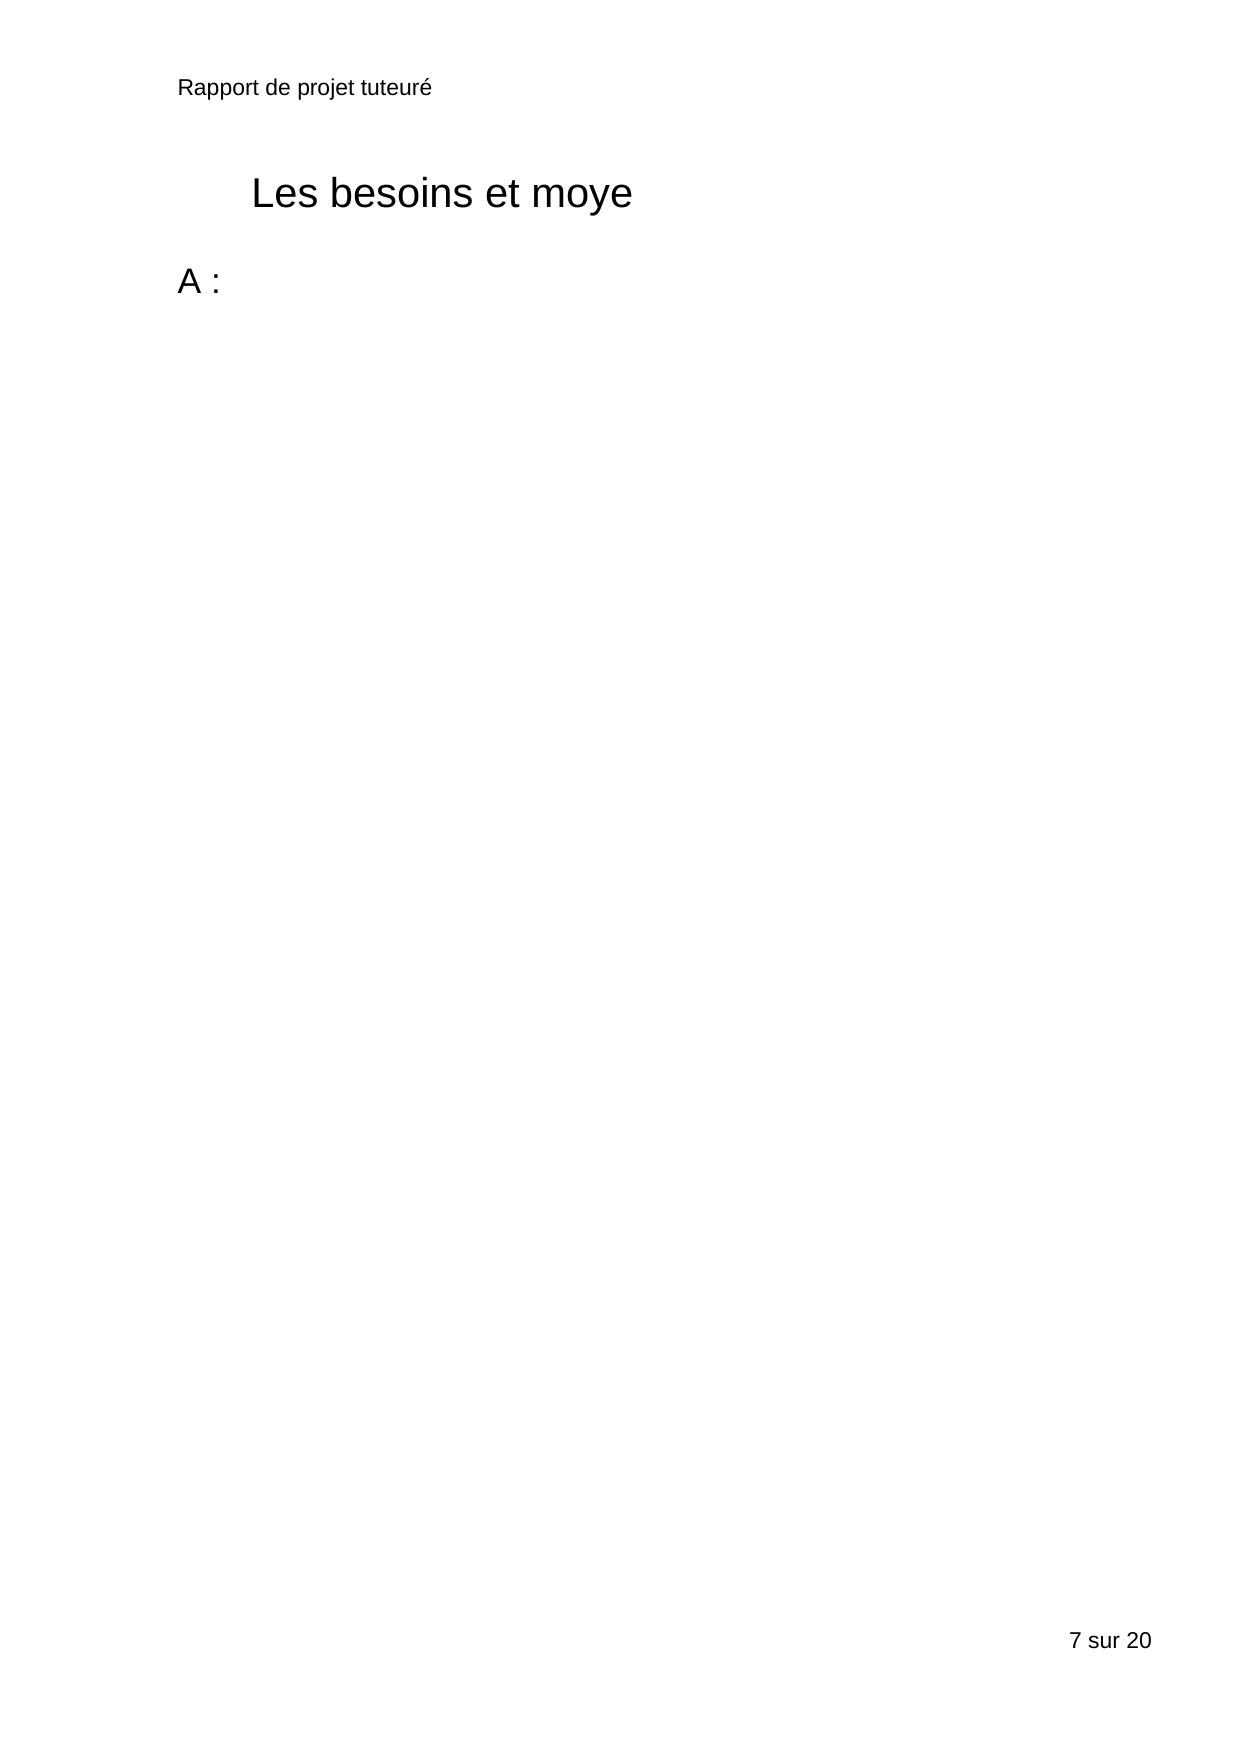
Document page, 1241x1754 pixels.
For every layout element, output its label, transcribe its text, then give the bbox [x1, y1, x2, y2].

subtitle Les besoins et moye [251, 168, 1152, 216]
subtitle A : [177, 261, 1152, 301]
